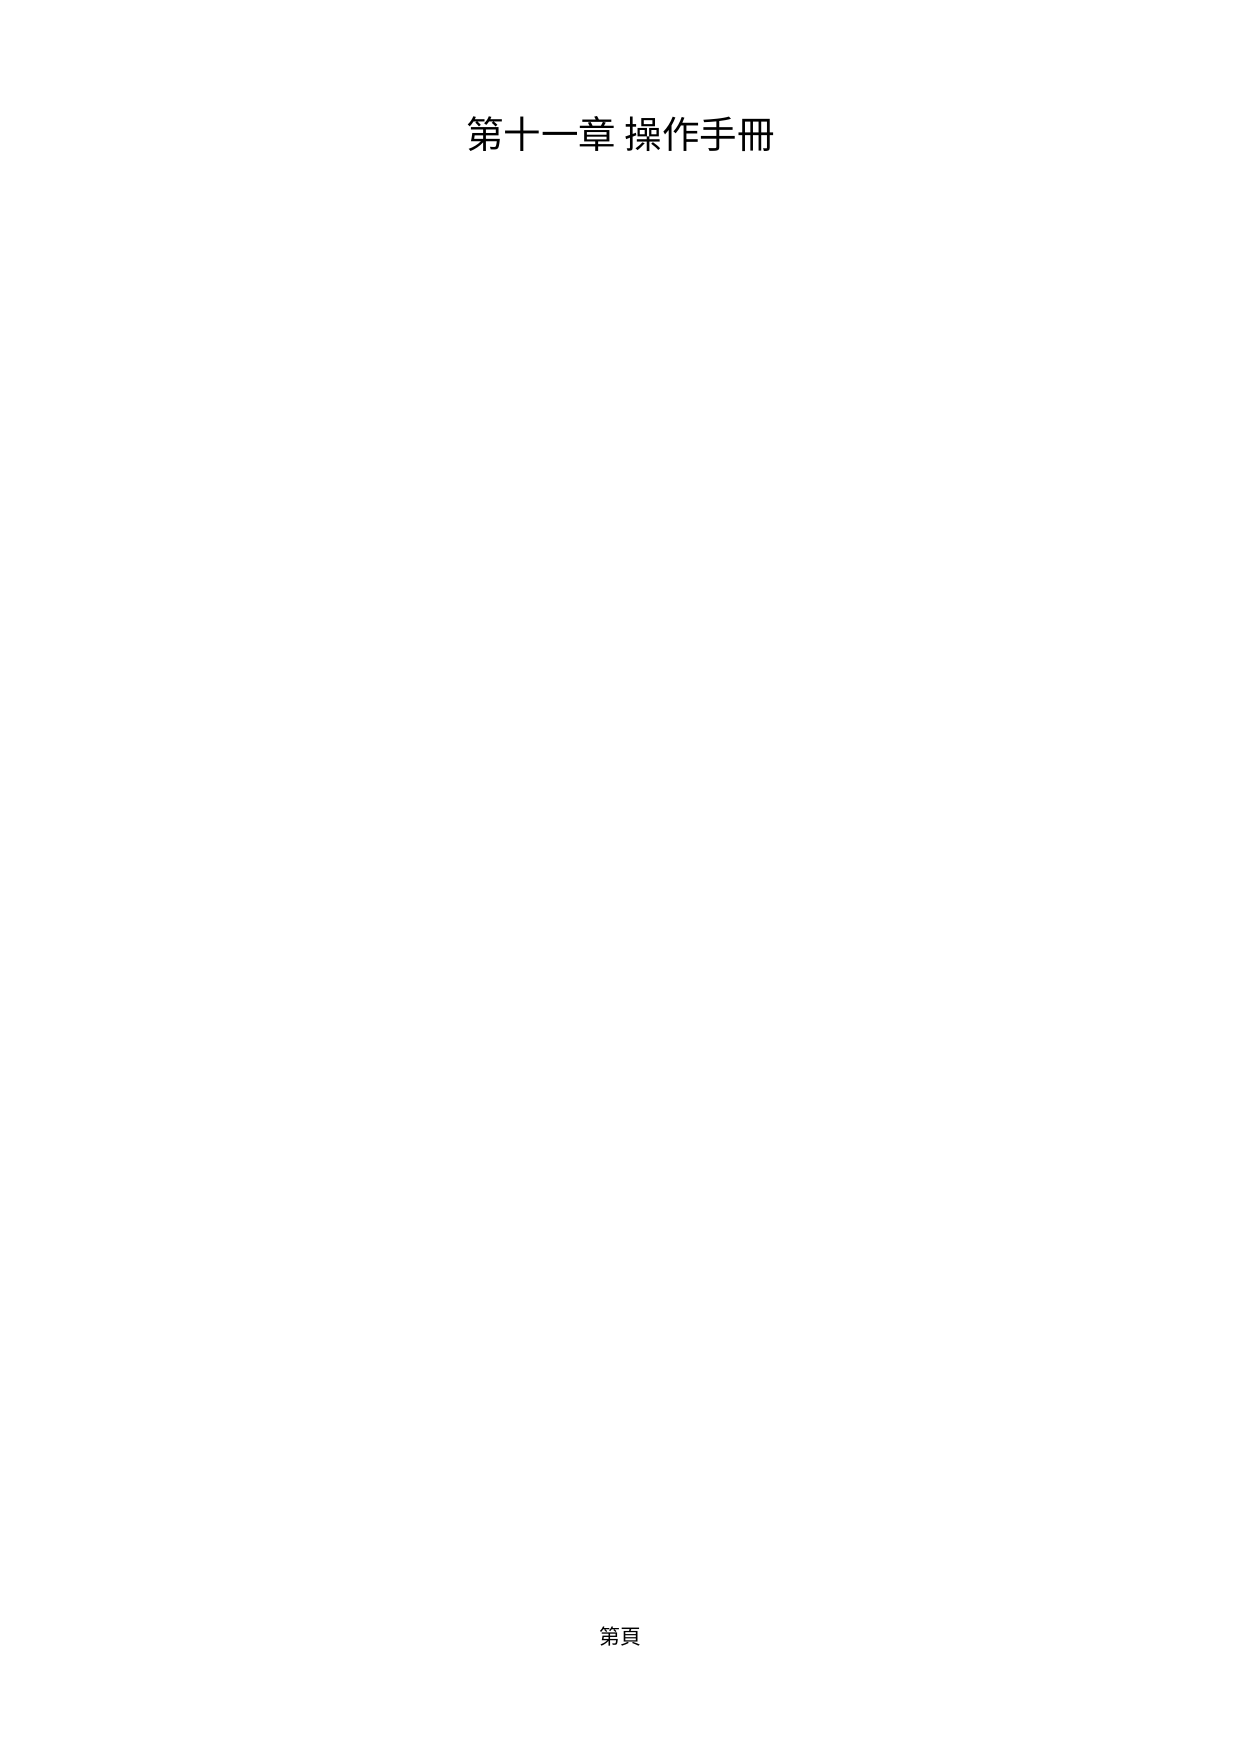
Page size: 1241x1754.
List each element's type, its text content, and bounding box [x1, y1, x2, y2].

text 第十一章 操作手冊 [89, 104, 1152, 159]
